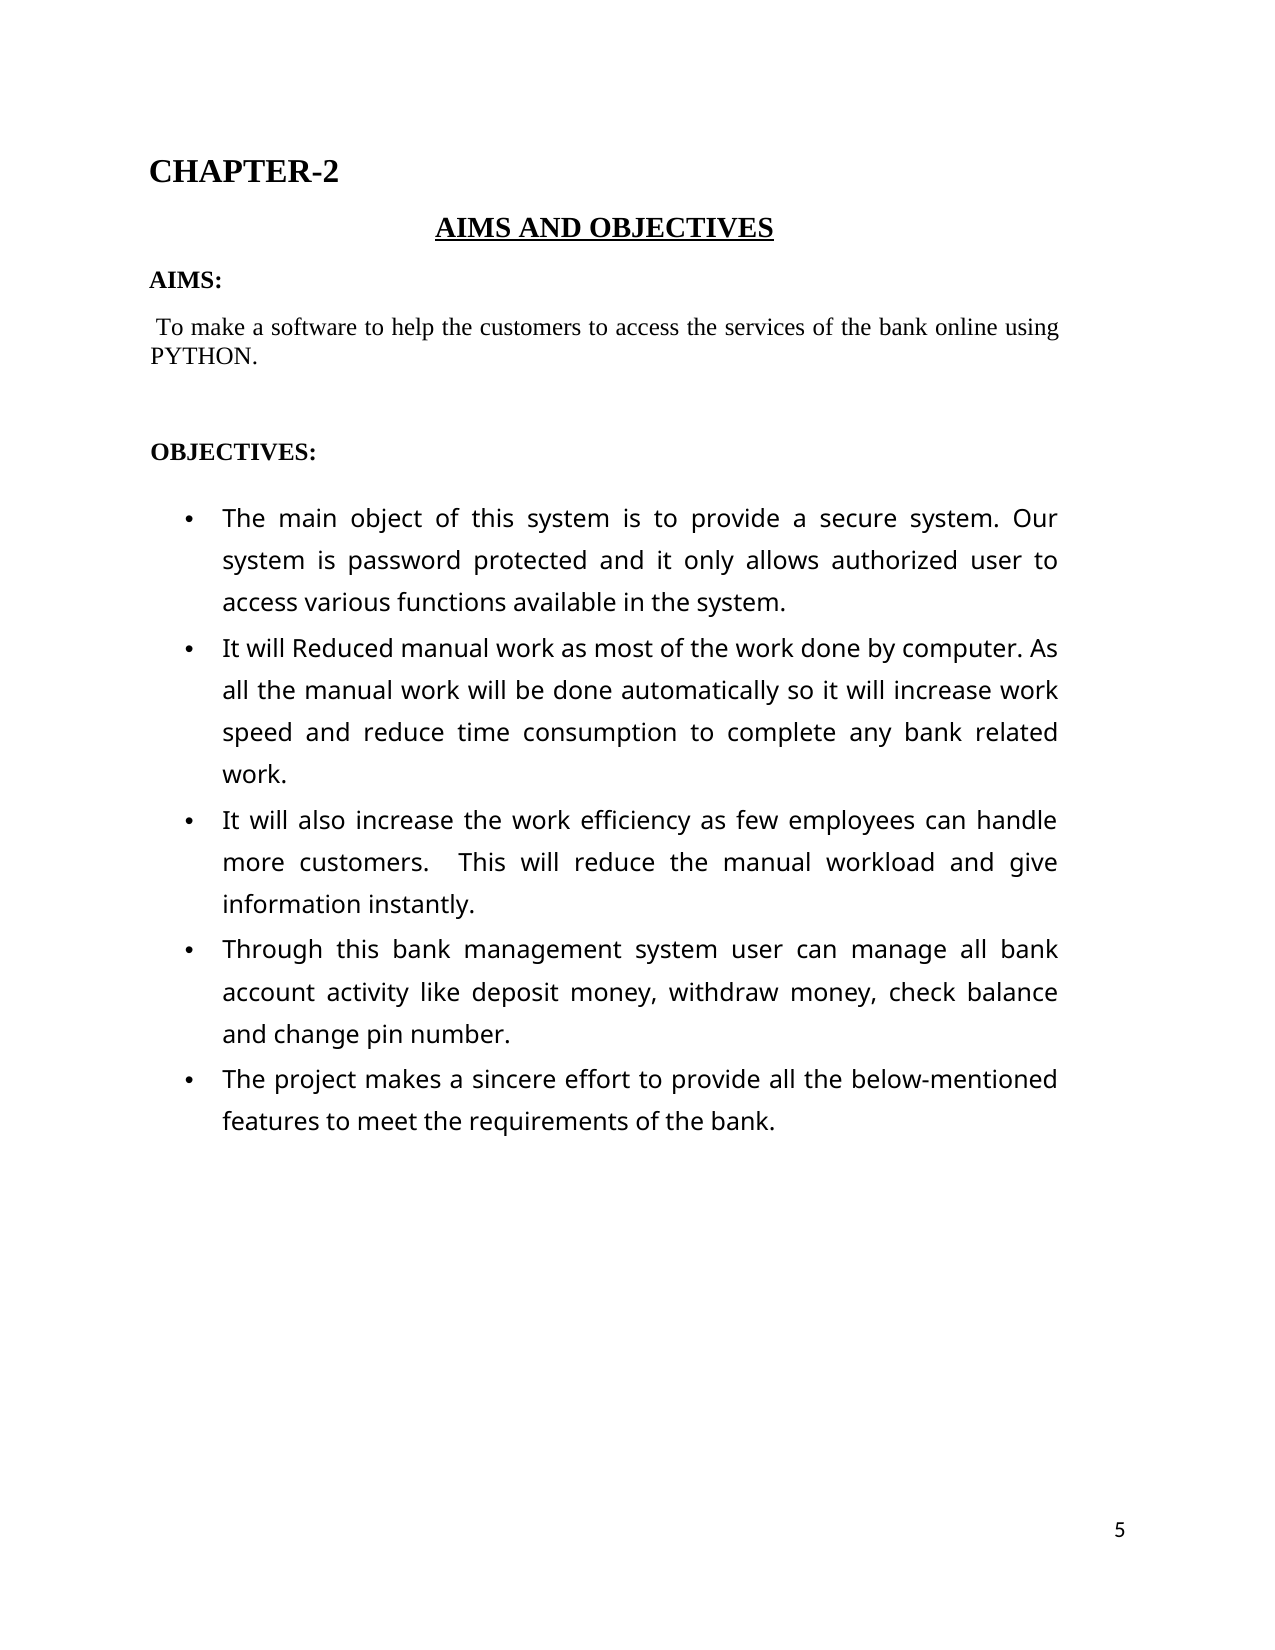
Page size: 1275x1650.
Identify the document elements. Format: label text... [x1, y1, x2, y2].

list The project makes a sincere effort to provide all the below-mentioned features to meet the requirements of the bank. [184, 1062, 1059, 1138]
list Through this bank management system user can manage all bank account activity like deposit money, withdraw money, check balance and change pin number. [184, 932, 1059, 1051]
subtitle AIMS AND OBJECTIVES [149, 210, 1059, 244]
text To make a software to help the customers to access the services of the bank online using PYTHON. [149, 312, 1061, 370]
text AIMS: [149, 265, 1146, 293]
subtitle CHAPTER-2 [148, 151, 1146, 189]
list It will Reduced manual work as most of the work done by computer. As all the manual work will be done automatically so it will increase work speed and reduce time consumption to complete any bank related work. [184, 630, 1059, 791]
text OBJECTIVES: [150, 437, 1146, 466]
list It will also increase the work efficiency as few employees can handle more customers. This will reduce the manual workload and give information instantly. [184, 802, 1059, 921]
list The main object of this system is to provide a secure system. Our system is password protected and it only allows authorized user to access various functions available in the system. [184, 501, 1059, 619]
